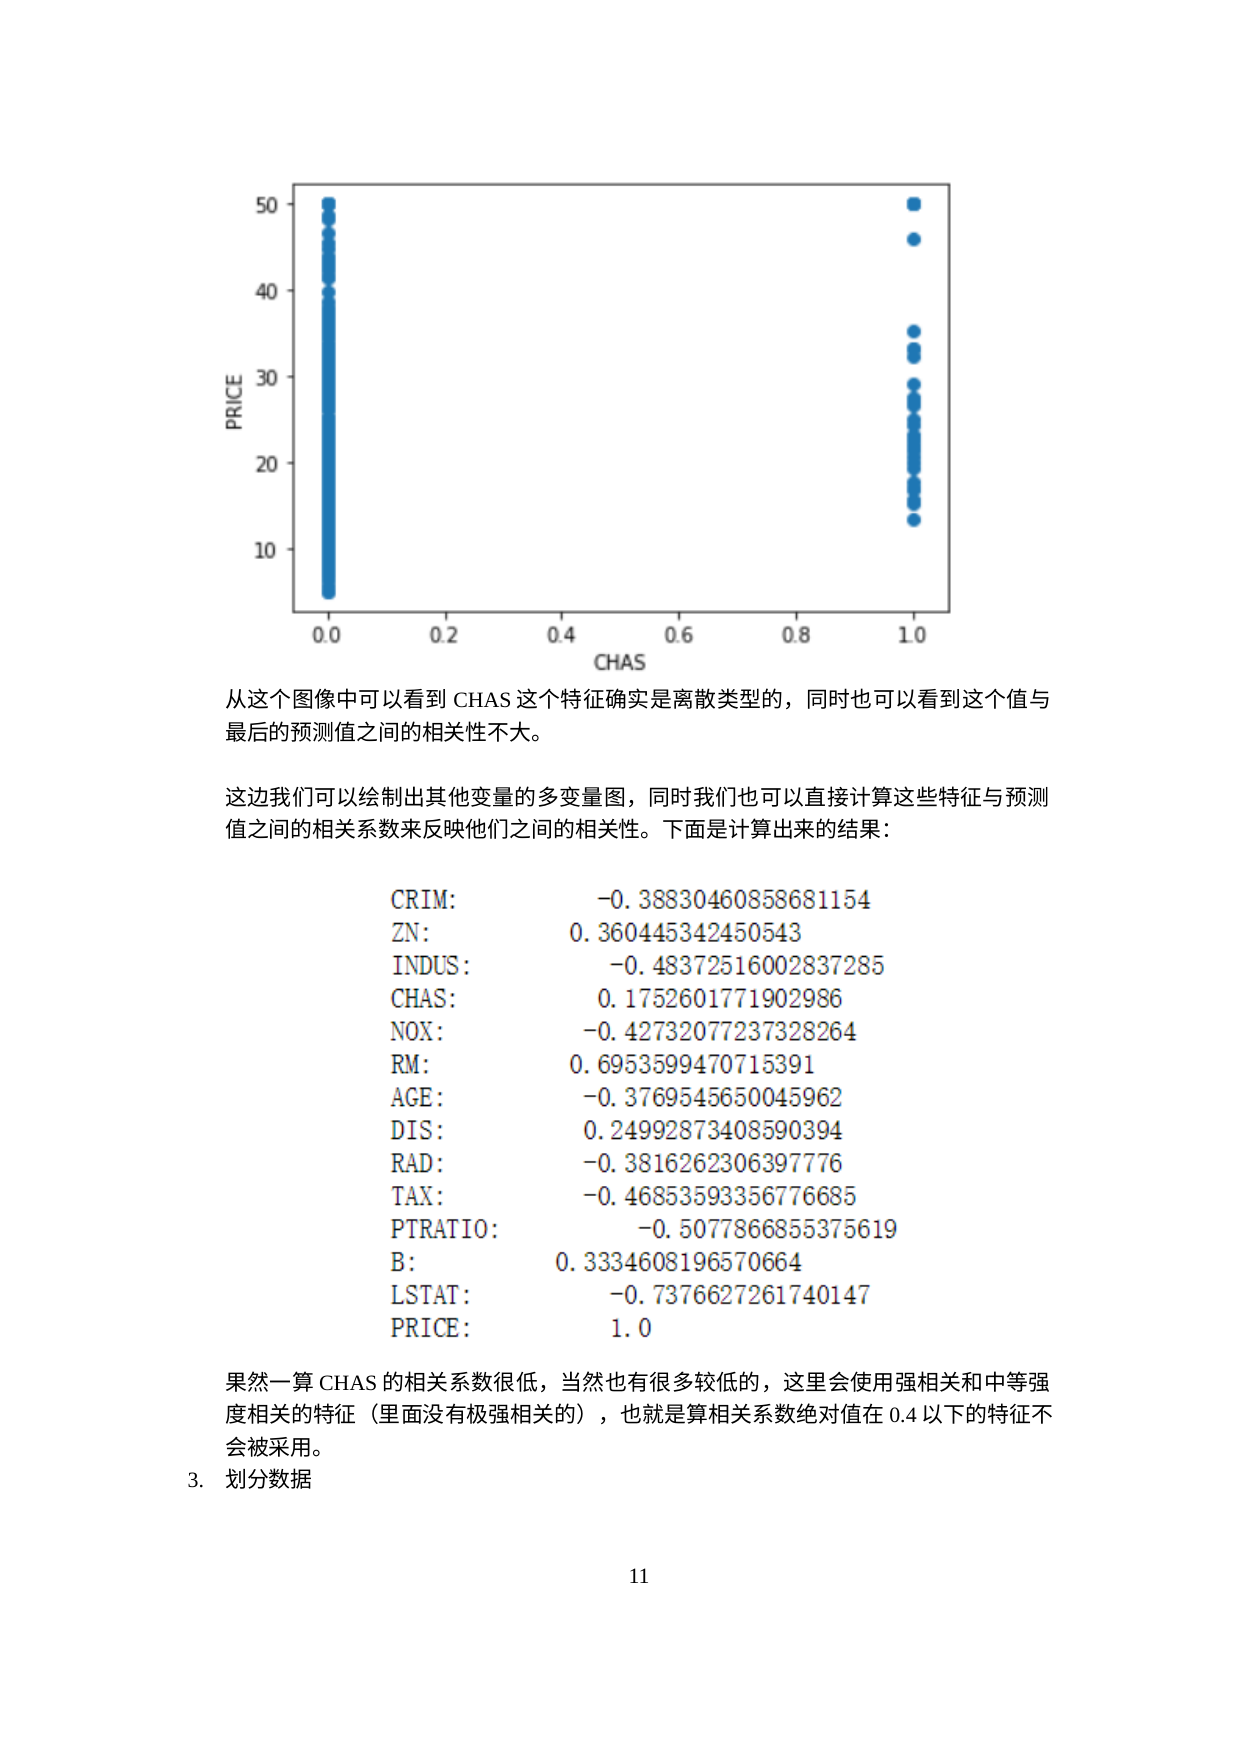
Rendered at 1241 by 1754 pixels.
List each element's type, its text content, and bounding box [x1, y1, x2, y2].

list 11 [225, 1559, 1053, 1592]
picture [225, 162, 968, 678]
list 划分数据 [187, 1462, 1053, 1494]
text 这边我们可以绘制出其他变量的多变量图，同时我们也可以直接计算这些特征与预测值之间的相关系数来反映他们之间的相关性。下面是计算出来的结果： [225, 779, 1053, 844]
text 从这个图像中可以看到CHAS这个特征确实是离散类型的，同时也可以看到这个值与最后的预测值之间的相关性不大。 [225, 682, 1053, 747]
picture [377, 877, 901, 1345]
text 果然一算CHAS的相关系数很低，当然也有很多较低的，这里会使用强相关和中等强度相关的特征（里面没有极强相关的），也就是算相关系数绝对值在0.4以下的特征不会被采用。 [225, 1364, 1053, 1462]
